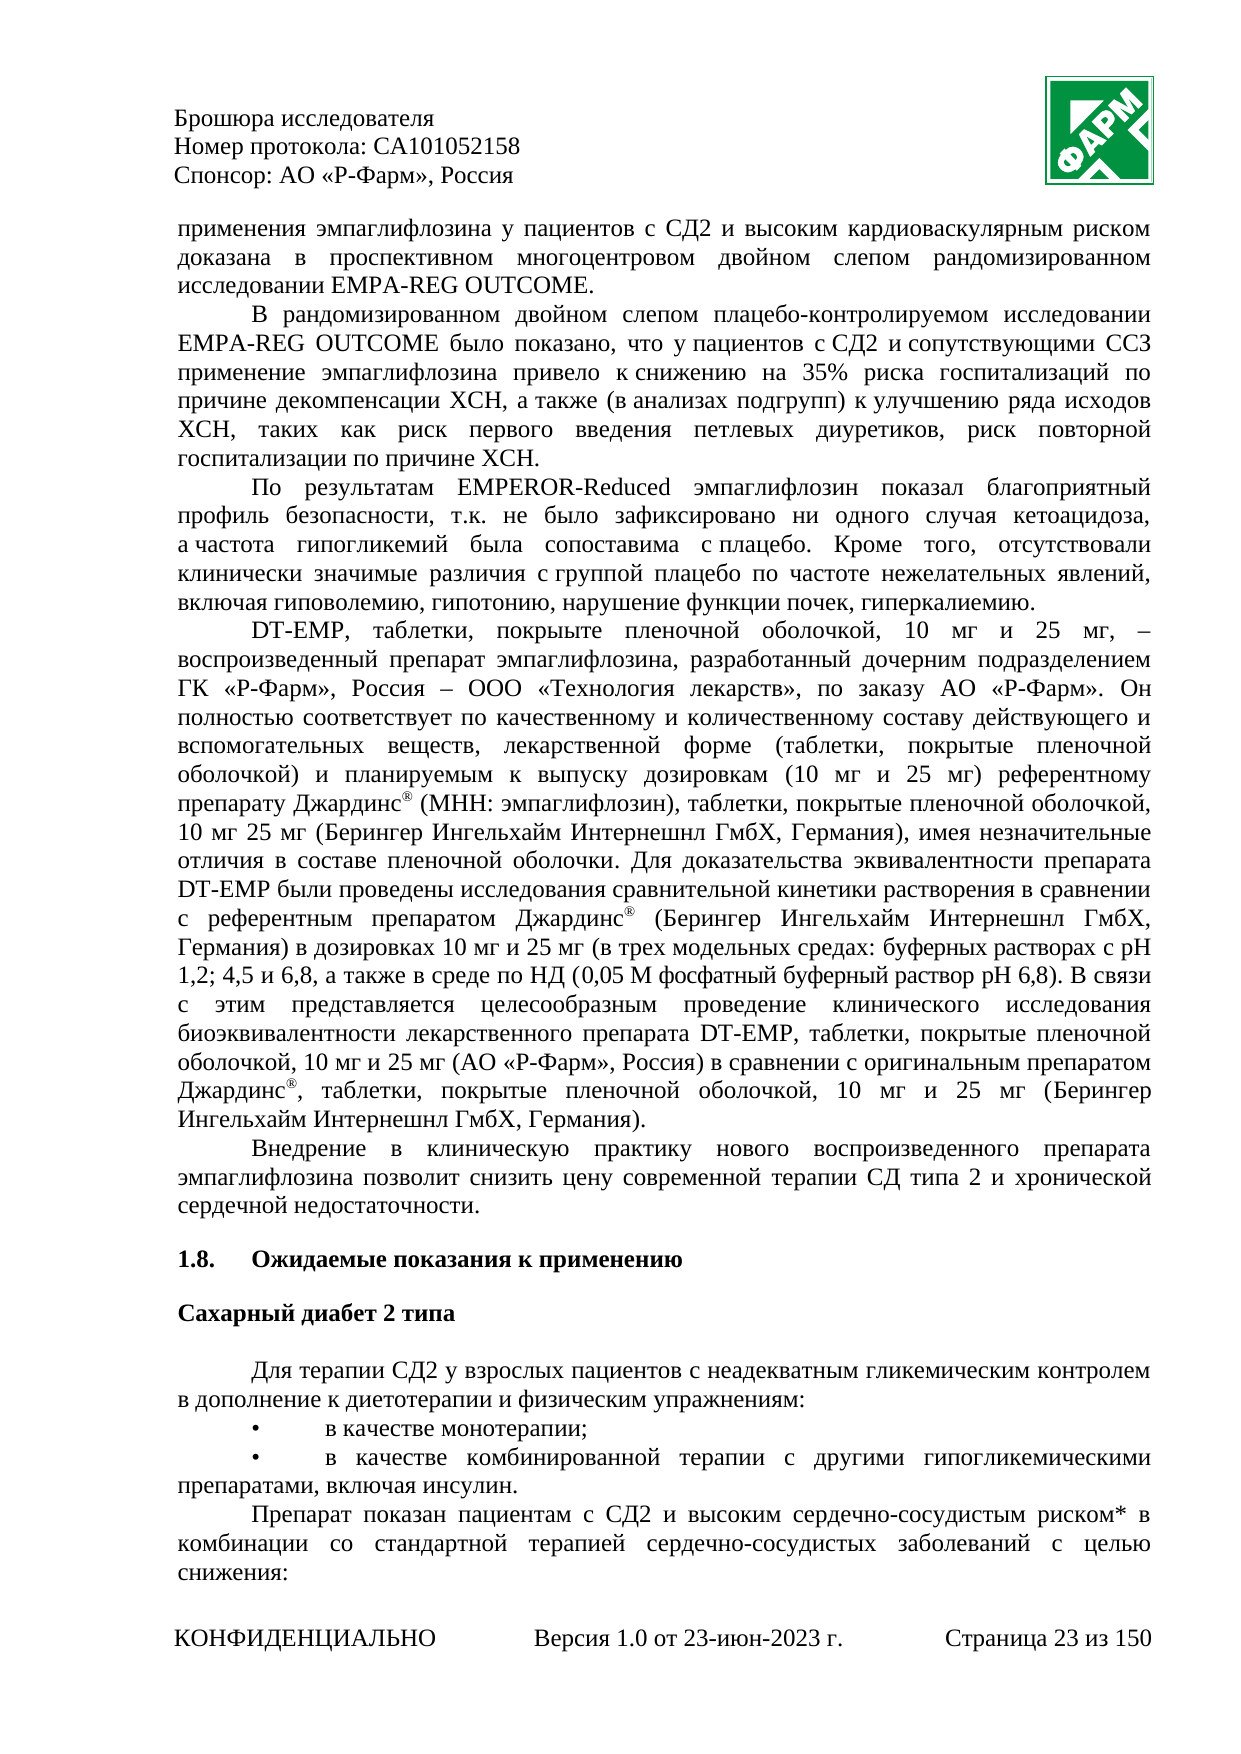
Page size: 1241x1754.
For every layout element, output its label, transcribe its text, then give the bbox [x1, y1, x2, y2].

text Для терапии СД2 у взрослых пациентов с неадекватным гликемическим контролем в дополнение к диетотерапии и физическим упражнениям: [177, 1355, 1152, 1413]
text DT-EMP, таблетки, покрыыте пленочной оболочкой, 10 мг и 25 мг, – воспроизведенный препарат эмпаглифлозина, разработанный дочерним подразделением ГК «Р-Фарм», Россия – ООО «Технология лекарств», по заказу АО «Р-Фарм». Он полностью соответствует по качественному и количественному составу действующего и вспомогательных веществ, лекарственной форме (таблетки, покрытые пленочной оболочкой) и планируемым к выпуску дозировкам (10 мг и 25 мг) референтному препарату Джардинс® (МНН: эмпаглифлозин), таблетки, покрытые пленочной оболочкой, 10 мг 25 мг (Берингер Ингельхайм Интернешнл ГмбХ, Германия), имея незначительные отличия в составе пленочной оболочки. Для доказательства эквивалентности препарата DT-EMP были проведены исследования сравнительной кинетики растворения в сравнении с референтным препаратом Джардинс® (Берингер Ингельхайм Интернешнл ГмбХ, Германия) в дозировках 10 мг и 25 мг (в трех модельных средах: буферных растворах с рН 1,2; 4,5 и 6,8, а также в среде по НД (0,05 М фосфатный буферный раствор pH 6,8). В связи с этим представляется целесообразным проведение клинического исследования биоэквивалентности лекарственного препарата DT-EMP, таблетки, покрытые пленочной оболочкой, 10 мг и 25 мг (АО «Р-Фарм», Россия) в сравнении с оригинальным препаратом Джардинс®, таблетки, покрытые пленочной оболочкой, 10 мг и 25 мг (Берингер Ингельхайм Интернешнл ГмбХ, Германия). [177, 615, 1152, 1133]
text В рандомизированном двойном слепом плацебо-контролируемом исследовании EMPA-REG OUTCOME было показано, что у пациентов с СД2 и сопутствующими ССЗ применение эмпаглифлозина привело к снижению на 35% риска госпитализаций по причине декомпенсации ХСН, а также (в анализах подгрупп) к улучшению ряда исходов ХСН, таких как риск первого введения петлевых диуретиков, риск повторной госпитализации по причине ХСН. [177, 299, 1152, 472]
text Препарат показан пациентам с СД2 и высоким сердечно-сосудистым риском* в комбинации со стандартной терапией сердечно-сосудистых заболеваний с целью снижения: [177, 1499, 1152, 1585]
text Сахарный диабет 2 типа [177, 1298, 1152, 1327]
text По результатам EMPEROR-Reduced эмпаглифлозин показал благоприятный профиль безопасности, т.к. не было зафиксировано ни одного случая кетоацидоза, а частота гипогликемий была сопоставима с плацебо. Кроме того, отсутствовали клинически значимые различия с группой плацебо по частоте нежелательных явлений, включая гиповолемию, гипотонию, нарушение функции почек, гиперкалиемию. [177, 472, 1152, 615]
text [177, 213, 1152, 299]
text • в качестве монотерапии; [177, 1413, 1152, 1442]
text • в качестве комбинированной терапии с другими гипогликемическими препаратами, включая инсулин. [177, 1442, 1152, 1499]
subtitle Ожидаемые показания к применению [177, 1244, 1152, 1273]
text Внедрение в клиническую практику нового воспроизведенного препарата эмпаглифлозина позволит снизить цену современной терапии СД типа 2 и хронической сердечной недостаточности. [177, 1133, 1152, 1219]
